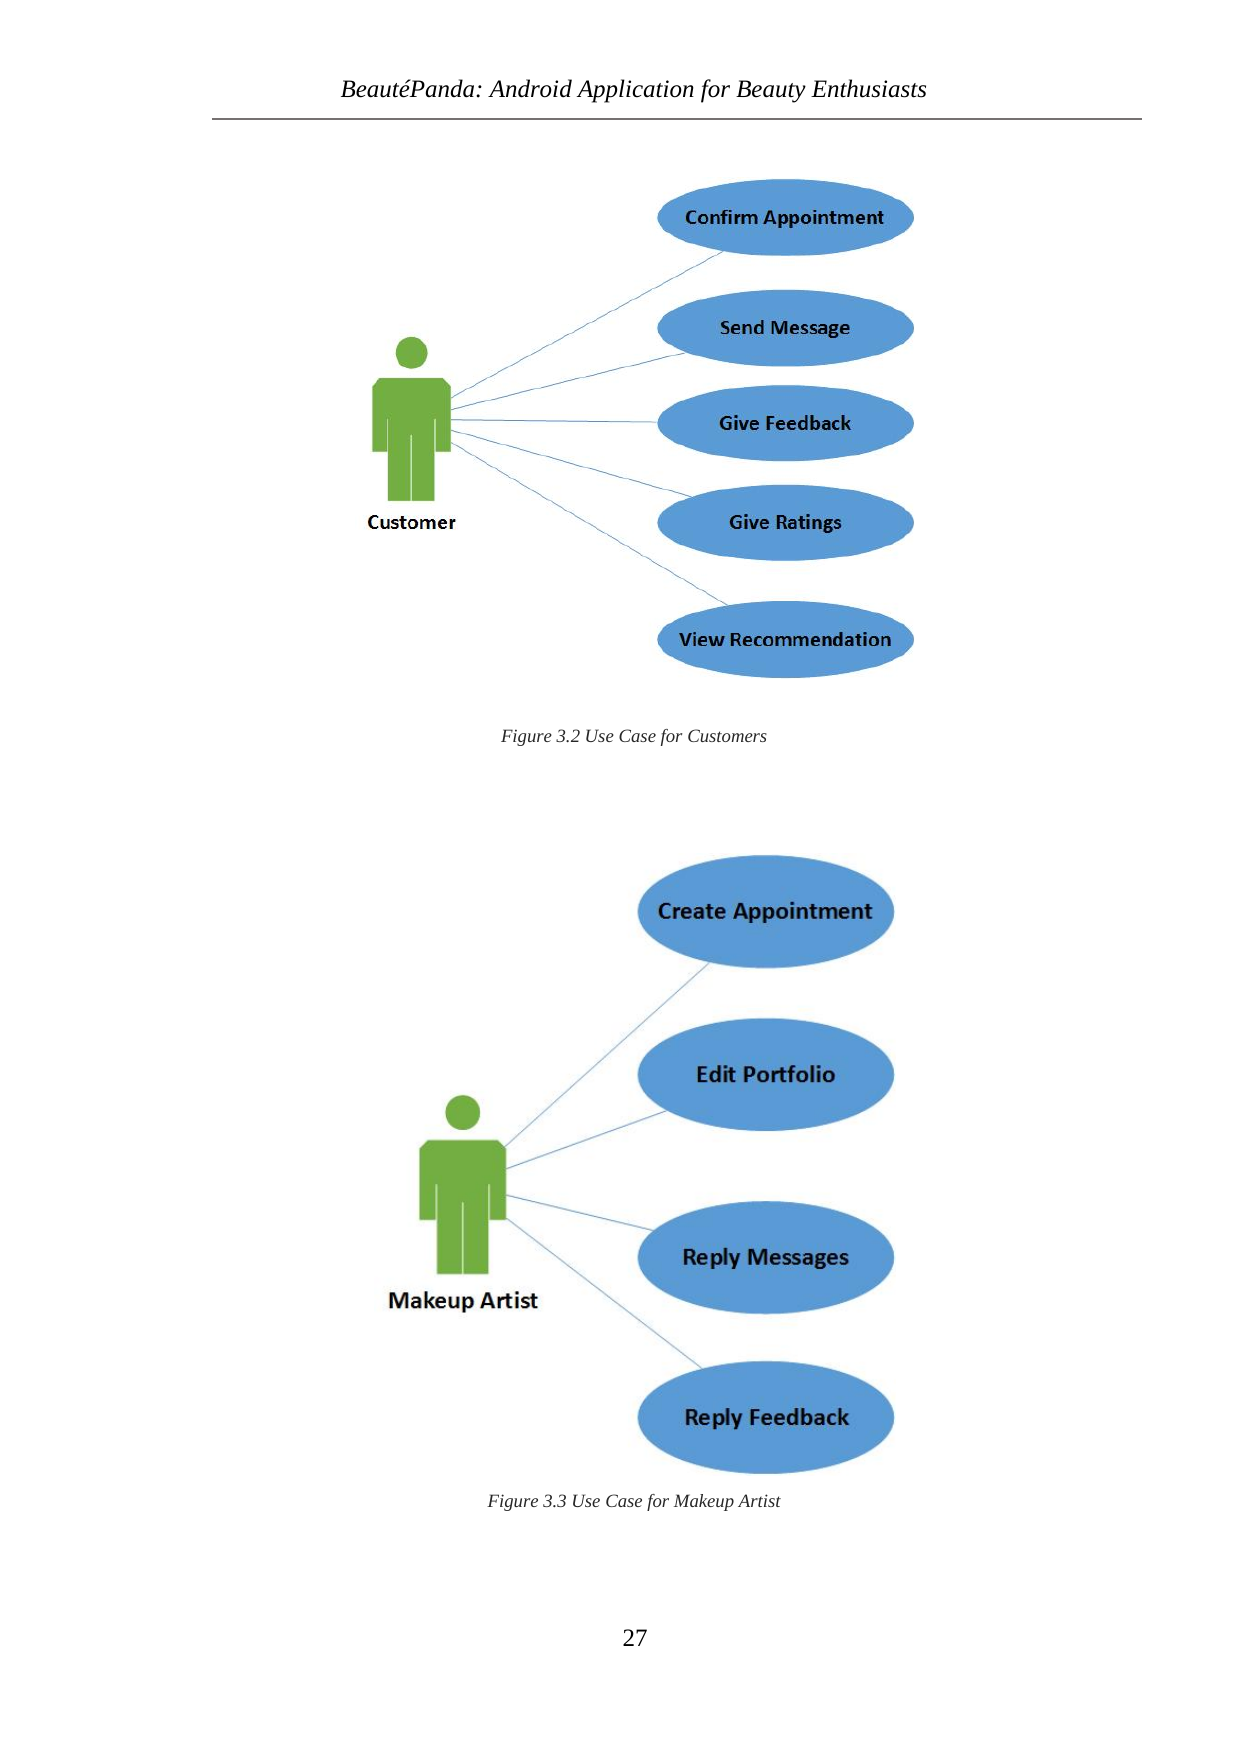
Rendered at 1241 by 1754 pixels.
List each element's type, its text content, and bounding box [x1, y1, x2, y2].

picture [374, 853, 896, 1476]
picture [355, 177, 915, 679]
text Figure 3.3 Use Case for Makeup Artist [207, 1489, 1063, 1511]
text Figure 3.2 Use Case for Customers [207, 725, 1063, 746]
